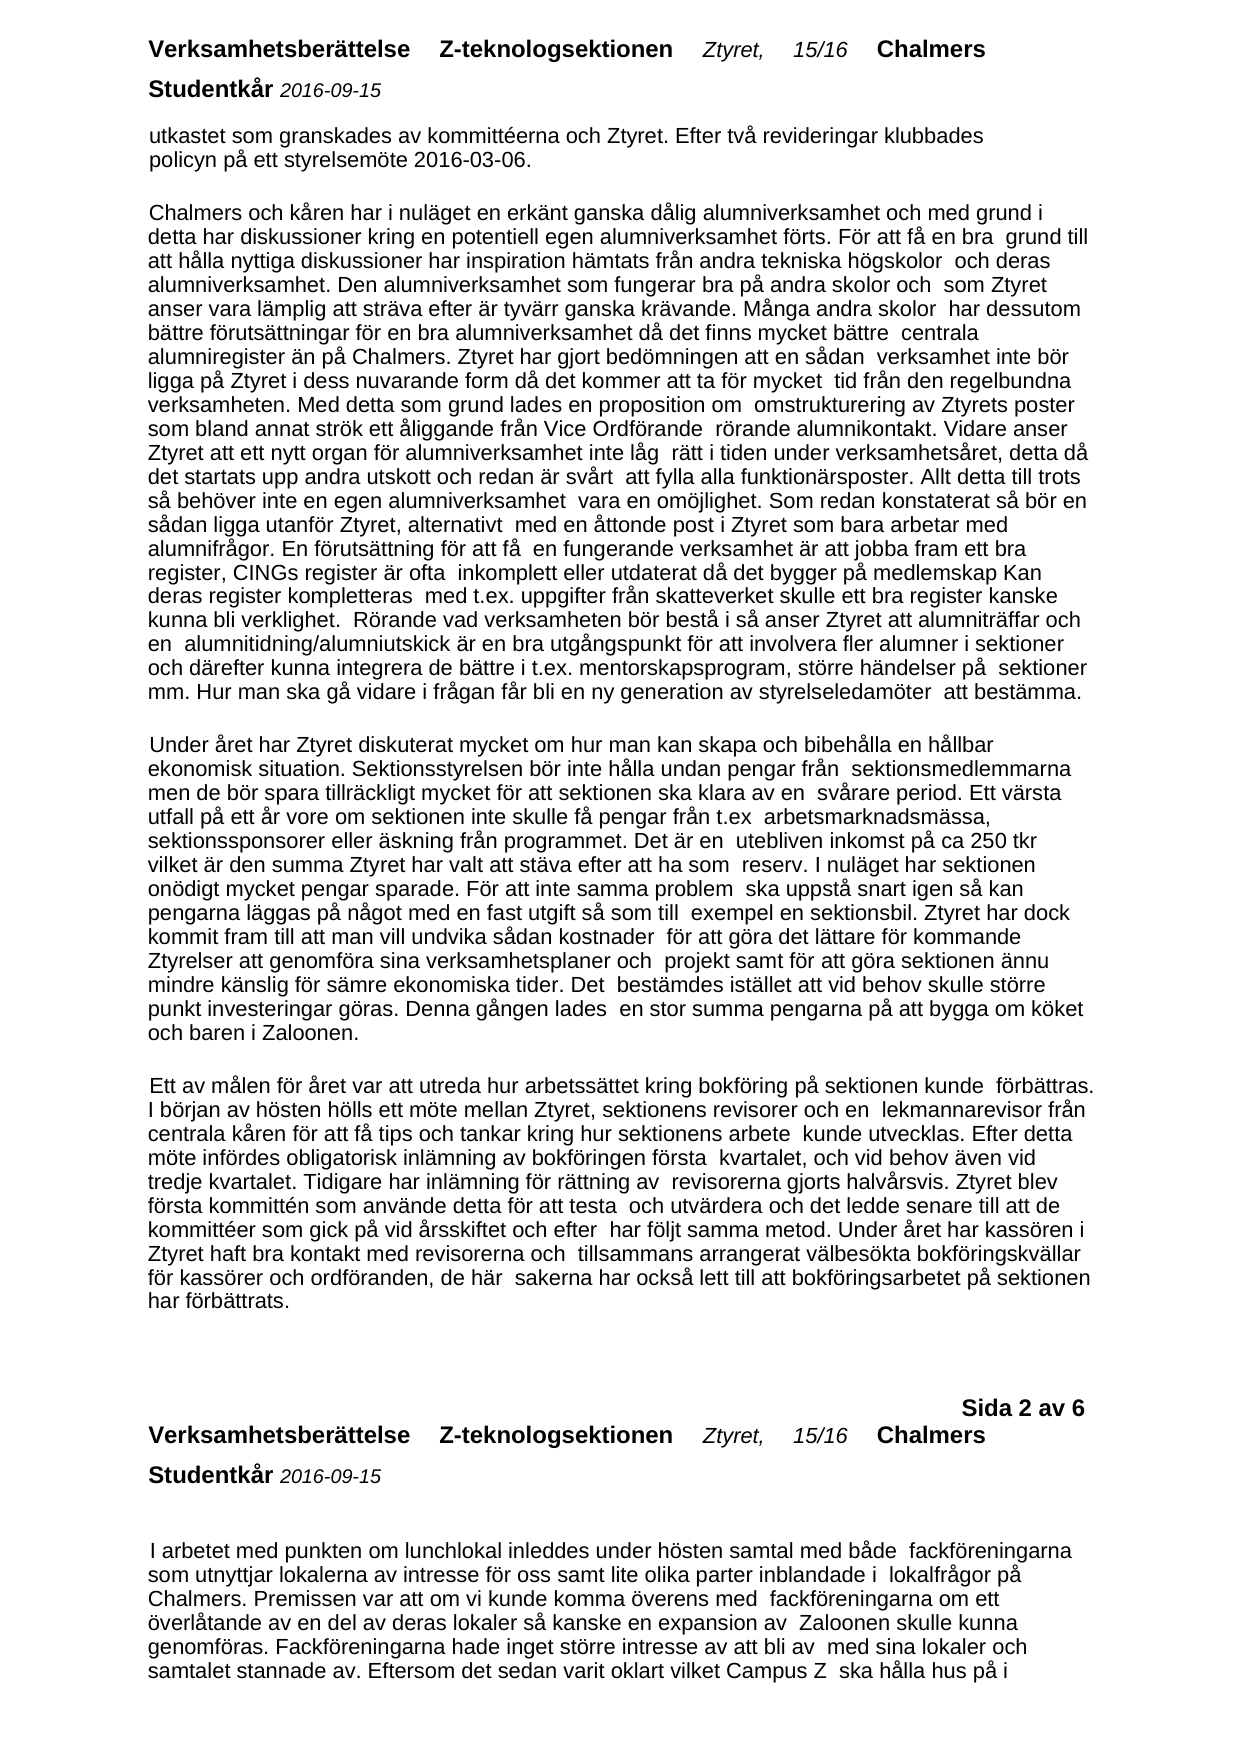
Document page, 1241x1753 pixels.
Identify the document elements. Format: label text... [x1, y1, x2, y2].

text utkastet som granskades av kommittéerna och Ztyret. Efter två revideringar klubbades policyn på ett styrelsemöte 2016-03-06. [149, 124, 1029, 172]
text Sida 2 av 6 [125, 1394, 1085, 1421]
text Under året har Ztyret diskuterat mycket om hur man kan skapa och bibehålla en hållbar ekonomisk situation. Sektionsstyrelsen bör inte hålla undan pengar från sektionsmedlemmarna men de bör spara tillräckligt mycket för att sektionen ska klara av en svårare period. Ett värsta utfall på ett år vore om sektionen inte skulle få pengar från t.ex arbetsmarknadsmässa, sektionssponsorer eller äskning från programmet. Det är en utebliven inkomst på ca 250 tkr vilket är den summa Ztyret har valt att stäva efter att ha som reserv. I nuläget har sektionen onödigt mycket pengar sparade. För att inte samma problem ska uppstå snart igen så kan pengarna läggas på något med en fast utgift så som till exempel en sektionsbil. Ztyret har dock kommit fram till att man vill undvika sådan kostnader för att göra det lättare för kommande Ztyrelser att genomföra sina verksamhetsplaner och projekt samt för att göra sektionen ännu mindre känslig för sämre ekonomiska tider. Det bestämdes istället att vid behov skulle större punkt investeringar göras. Denna gången lades en stor summa pengarna på att bygga om köket och baren i Zaloonen. [148, 733, 1093, 1045]
text Verksamhetsberättelse Z-teknologsektionen Ztyret, 15/16 Chalmers Studentkår 2016-09-15 [148, 1421, 986, 1488]
text Verksamhetsberättelse Z-teknologsektionen Ztyret, 15/16 Chalmers Studentkår 2016-09-15 [148, 35, 986, 102]
text Chalmers och kåren har i nuläget en erkänt ganska dålig alumniverksamhet och med grund i detta har diskussioner kring en potentiell egen alumniverksamhet förts. För att få en bra grund till att hålla nyttiga diskussioner har inspiration hämtats från andra tekniska högskolor och deras alumniverksamhet. Den alumniverksamhet som fungerar bra på andra skolor och som Ztyret anser vara lämplig att sträva efter är tyvärr ganska krävande. Många andra skolor har dessutom bättre förutsättningar för en bra alumniverksamhet då det finns mycket bättre centrala alumniregister än på Chalmers. Ztyret har gjort bedömningen att en sådan verksamhet inte bör ligga på Ztyret i dess nuvarande form då det kommer att ta för mycket tid från den regelbundna verksamheten. Med detta som grund lades en proposition om omstrukturering av Ztyrets poster som bland annat strök ett åliggande från Vice Ordförande rörande alumnikontakt. Vidare anser Ztyret att ett nytt organ för alumniverksamhet inte låg rätt i tiden under verksamhetsåret, detta då det startats upp andra utskott och redan är svårt att fylla alla funktionärsposter. Allt detta till trots så behöver inte en egen alumniverksamhet vara en omöjlighet. Som redan konstaterat så bör en sådan ligga utanför Ztyret, alternativt med en åttonde post i Ztyret som bara arbetar med alumnifrågor. En förutsättning för att få en fungerande verksamhet är att jobba fram ett bra register, CINGs register är ofta inkomplett eller utdaterat då det bygger på medlemskap Kan deras register kompletteras med t.ex. uppgifter från skatteverket skulle ett bra register kanske kunna bli verklighet. Rörande vad verksamheten bör bestå i så anser Ztyret att alumniträffar och en alumnitidning/alumniutskick är en bra utgångspunkt för att involvera fler alumner i sektioner och därefter kunna integrera de bättre i t.ex. mentorskapsprogram, större händelser på sektioner mm. Hur man ska gå vidare i frågan får bli en ny generation av styrelseledamöter att bestämma. [148, 201, 1095, 704]
text Ett av målen för året var att utreda hur arbetssättet kring bokföring på sektionen kunde förbättras. I början av hösten hölls ett möte mellan Ztyret, sektionens revisorer och en lekmannarevisor från centrala kåren för att få tips och tankar kring hur sektionens arbete kunde utvecklas. Efter detta möte infördes obligatorisk inlämning av bokföringen första kvartalet, och vid behov även vid tredje kvartalet. Tidigare har inlämning för rättning av revisorerna gjorts halvårsvis. Ztyret blev första kommittén som använde detta för att testa och utvärdera och det ledde senare till att de kommittéer som gick på vid årsskiftet och efter har följt samma metod. Under året har kassören i Ztyret haft bra kontakt med revisorerna och tillsammans arrangerat välbesökta bokföringskvällar för kassörer och ordföranden, de här sakerna har också lett till att bokföringsarbetet på sektionen har förbättrats. [148, 1074, 1097, 1314]
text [148, 1539, 1095, 1683]
